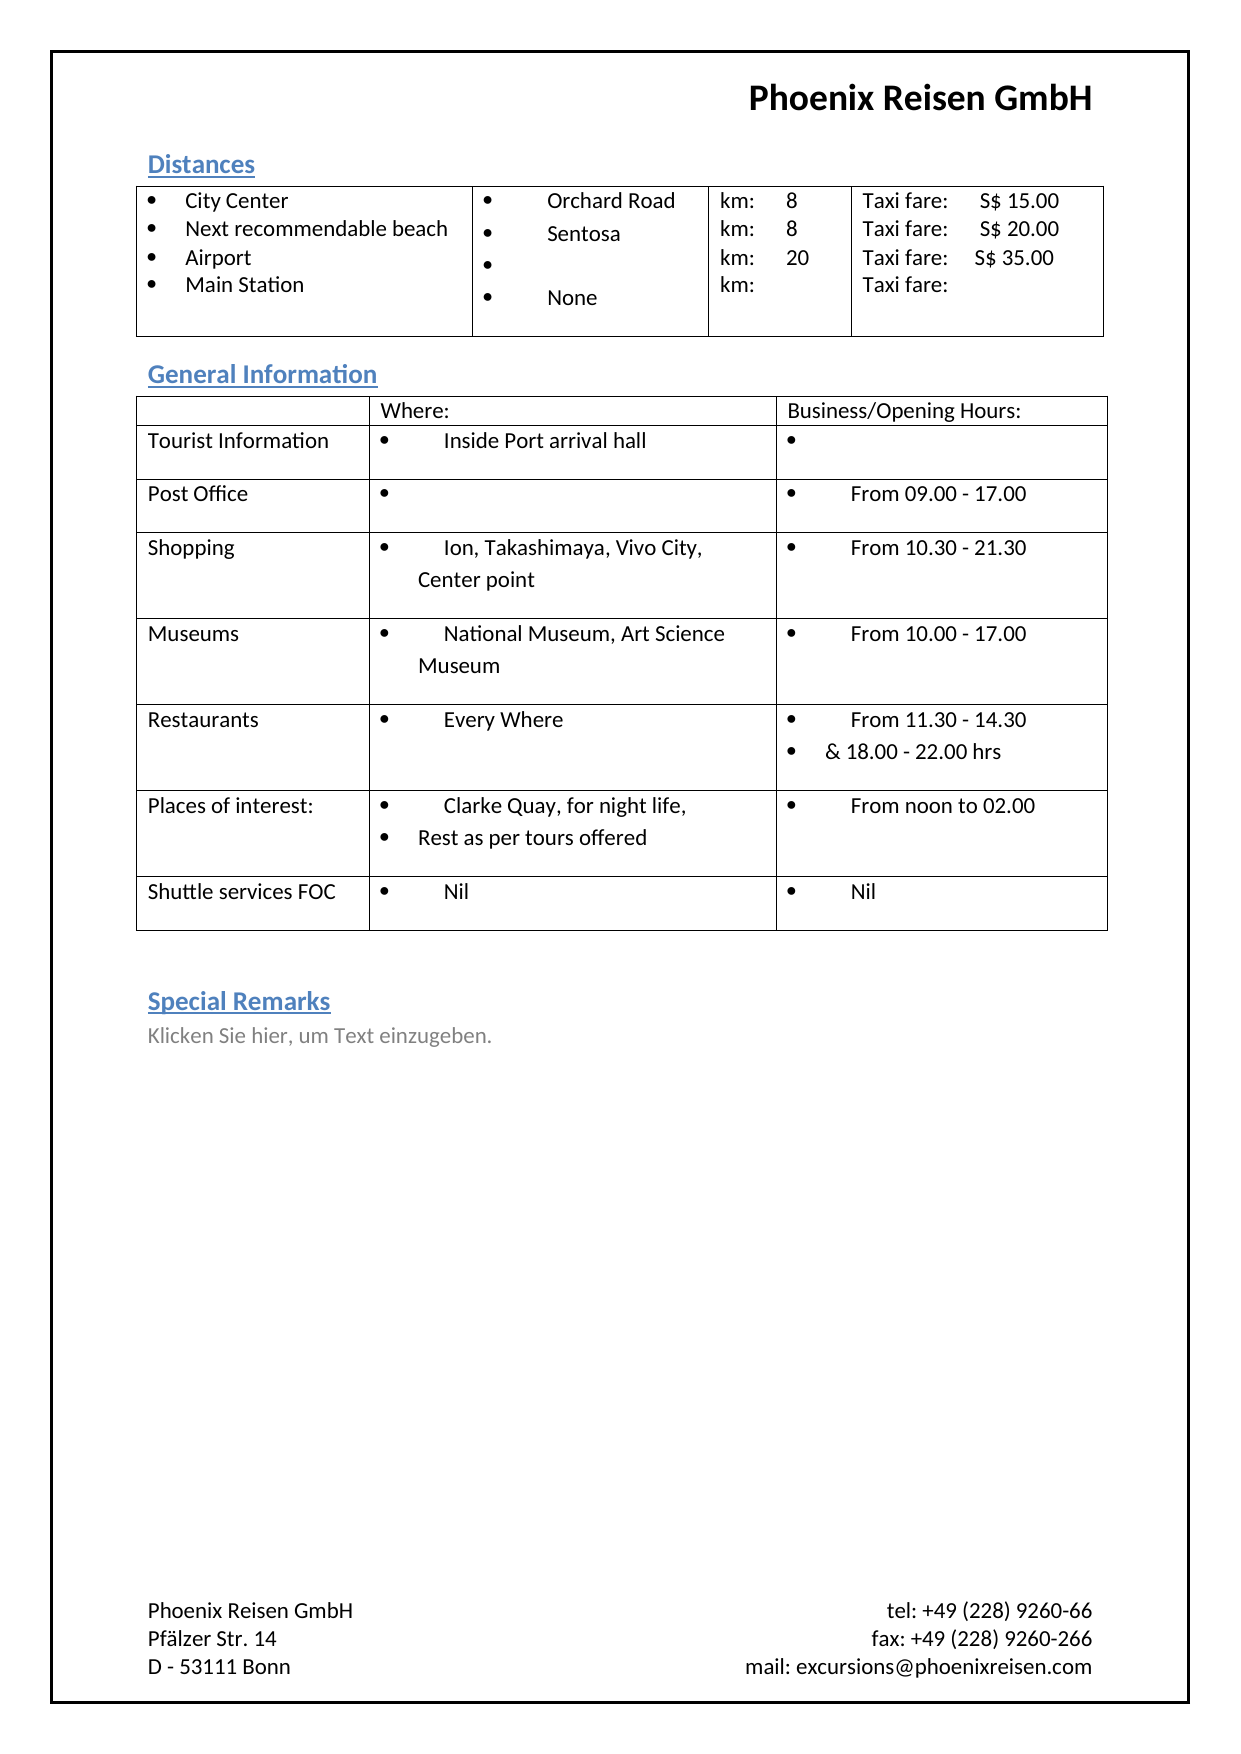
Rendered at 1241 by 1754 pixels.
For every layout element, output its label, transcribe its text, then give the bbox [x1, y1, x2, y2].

table_cell From 10.00 - 17.00 [777, 619, 1107, 704]
table_cell Inside Port arrival hall [370, 426, 776, 478]
table_cell Clarke Quay, for night life, Rest as per tours offered [370, 791, 776, 876]
table_cell Shuttle services FOC [137, 877, 369, 930]
subtitle General Information [148, 358, 1093, 391]
table_cell National Museum, Art Science Museum [370, 619, 776, 704]
table_cell Every Where [370, 705, 776, 790]
table_header City Center Next recommendable beach Airport Main Station [137, 187, 472, 336]
table_cell From 11.30 - 14.30 & 18.00 - 22.00 hrs [777, 705, 1107, 790]
table_cell From 09.00 - 17.00 [777, 480, 1107, 532]
table_cell [777, 426, 1107, 478]
table_cell Post Office [137, 480, 369, 532]
table_header [137, 397, 369, 425]
table_cell Restaurants [137, 705, 369, 790]
table_cell From noon to 02.00 [777, 791, 1107, 876]
subtitle Special Remarks [148, 984, 1093, 1017]
table_header Where: [370, 397, 776, 425]
table_header km: 8 km: 8 km: 20 km: [709, 187, 851, 336]
table_header Taxi fare: S$ 15.00 Taxi fare: S$ 20.00 Taxi fare: S$ 35.00 Taxi fare: [852, 187, 1103, 336]
table_cell Places of interest: [137, 791, 369, 876]
table_cell Ion, Takashimaya, Vivo City, Center point [370, 533, 776, 618]
table_cell Museums [137, 619, 369, 704]
text Klicken Sie hier, um Text einzugeben. [148, 1022, 1093, 1050]
table_cell [370, 480, 776, 532]
table_header Orchard Road Sentosa None [473, 187, 708, 336]
table_cell Nil [370, 877, 776, 930]
table_cell From 10.30 - 21.30 [777, 533, 1107, 618]
table_cell Nil [777, 877, 1107, 930]
table_cell Shopping [137, 533, 369, 618]
table_cell Tourist Information [137, 426, 369, 478]
table_header Business/Opening Hours: [777, 397, 1107, 425]
subtitle Distances [148, 148, 1093, 181]
